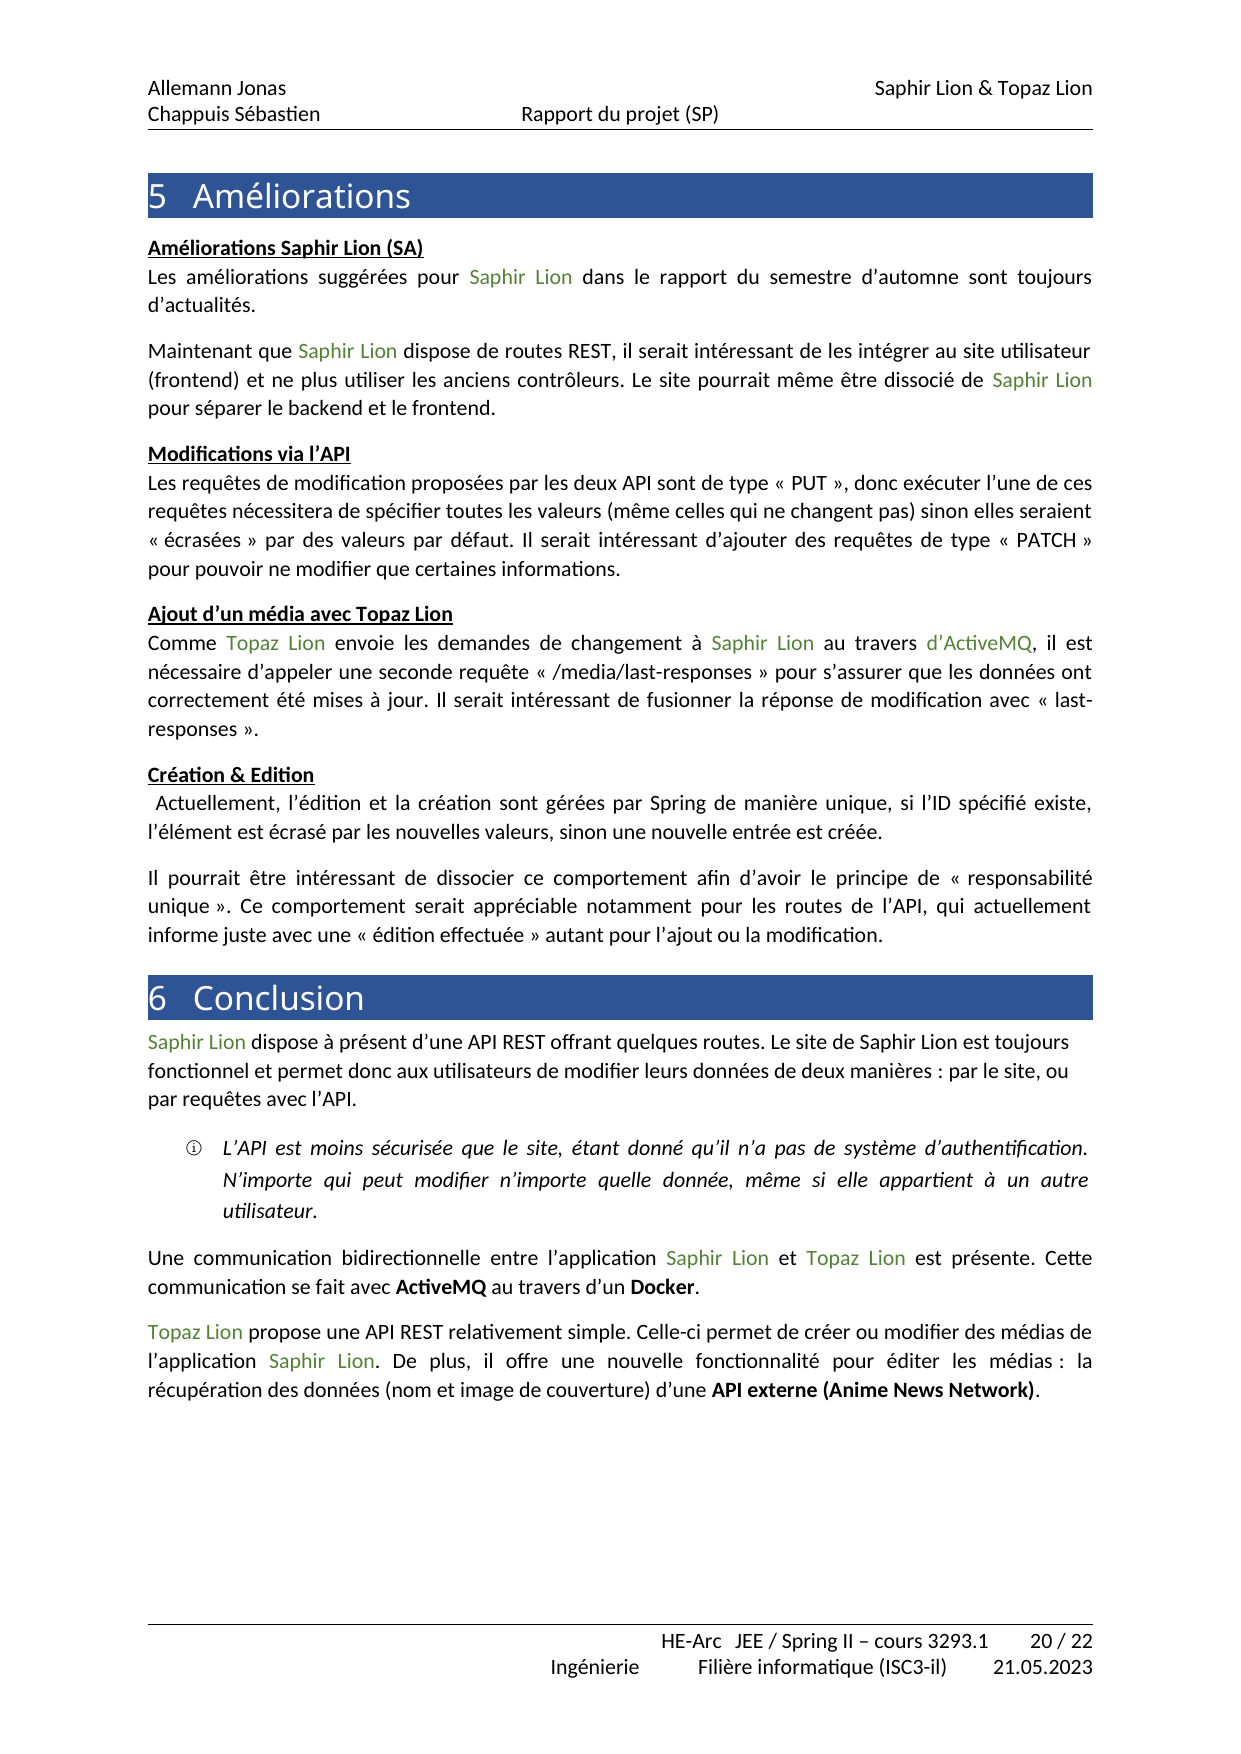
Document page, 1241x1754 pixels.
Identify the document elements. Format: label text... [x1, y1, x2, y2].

text Topaz Lion propose une API REST relativement simple. Celle-ci permet de créer ou modifier des médias de l’application Saphir Lion. De plus, il offre une nouvelle fonctionnalité pour éditer les médias : la récupération des données (nom et image de couverture) d’une API externe (Anime News Network). [148, 1318, 1093, 1402]
subtitle Conclusion [148, 975, 1093, 1020]
text Comme Topaz Lion envoie les demandes de changement à Saphir Lion au travers d’ActiveMQ, il est nécessaire d’appeler une seconde requête « /media/last-responses » pour s’assurer que les données ont correctement été mises à jour. Il serait intéressant de fusionner la réponse de modification avec « last-responses ». [148, 629, 1093, 742]
text Actuellement, l’édition et la création sont gérées par Spring de manière unique, si l’ID spécifié existe, l’élément est écrasé par les nouvelles valeurs, sinon une nouvelle entrée est créée. [148, 789, 1093, 845]
text Saphir Lion dispose à présent d’une API REST offrant quelques routes. Le site de Saphir Lion est toujours fonctionnel et permet donc aux utilisateurs de modifier leurs données de deux manières : par le site, ou par requêtes avec l’API. [148, 1028, 1093, 1112]
text Améliorations Saphir Lion (SA) [148, 234, 1093, 261]
text Création & Edition [148, 761, 1093, 787]
text Les améliorations suggérées pour Saphir Lion dans le rapport du semestre d’automne sont toujours d’actualités. [148, 263, 1093, 318]
text Maintenant que Saphir Lion dispose de routes REST, il serait intéressant de les intégrer au site utilisateur (frontend) et ne plus utiliser les anciens contrôleurs. Le site pourrait même être dissocié de Saphir Lion pour séparer le backend et le frontend. [148, 337, 1093, 421]
subtitle Améliorations [148, 173, 1093, 218]
text Les requêtes de modification proposées par les deux API sont de type « PUT », donc exécuter l’une de ces requêtes nécessitera de spécifier toutes les valeurs (même celles qui ne changent pas) sinon elles seraient « écrasées » par des valeurs par défaut. Il serait intéressant d’ajouter des requêtes de type « PATCH » pour pouvoir ne modifier que certaines informations. [148, 469, 1093, 582]
text Modifications via l’API [148, 440, 1093, 467]
text Il pourrait être intéressant de dissocier ce comportement afin d’avoir le principe de « responsabilité unique ». Ce comportement serait appréciable notamment pour les routes de l’API, qui actuellement informe juste avec une « édition effectuée » autant pour l’ajout ou la modification. [148, 864, 1093, 948]
text L’API est moins sécurisée que le site, étant donné qu’il n’a pas de système d’authentification. N’importe qui peut modifier n’importe quelle donnée, même si elle appartient à un autre utilisateur. [185, 1131, 1093, 1223]
text Une communication bidirectionnelle entre l’application Saphir Lion et Topaz Lion est présente. Cette communication se fait avec ActiveMQ au travers d’un Docker. [148, 1244, 1093, 1299]
text Ajout d’un média avec Topaz Lion [148, 600, 1093, 627]
